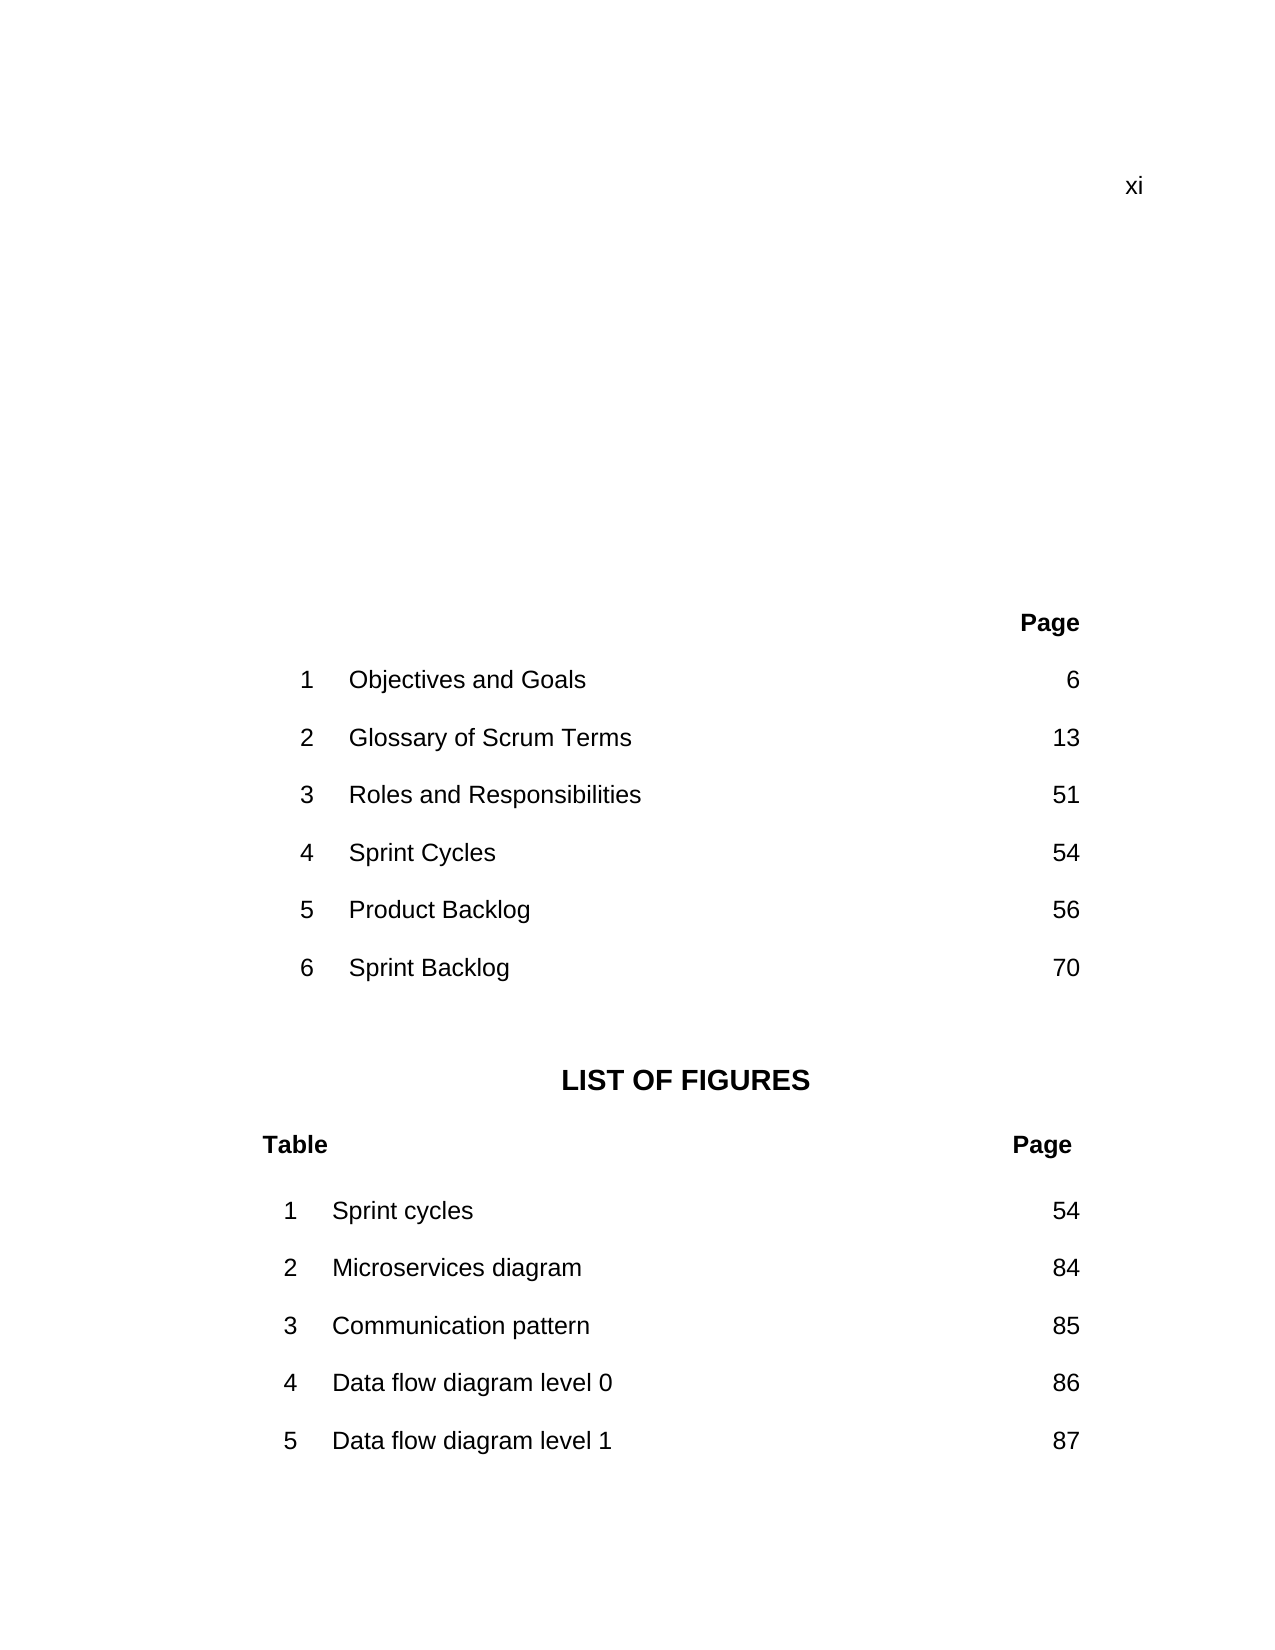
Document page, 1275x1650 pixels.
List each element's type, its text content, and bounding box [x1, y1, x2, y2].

text 3 Communication pattern 85 [262, 1311, 1080, 1339]
text 5 Data flow diagram level 1 87 [262, 1426, 1080, 1454]
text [262, 262, 1080, 636]
text Table Page [262, 1130, 1080, 1158]
text 2 Microservices diagram 84 [262, 1253, 1080, 1282]
text 4 Sprint Cycles 54 [262, 837, 1080, 866]
text LIST OF FIGURES [262, 1063, 1080, 1096]
text 5 Product Backlog 56 [262, 895, 1080, 924]
text 1 Sprint cycles 54 [262, 1196, 1080, 1224]
text 3 Roles and Responsibilities 51 [262, 780, 1080, 809]
text 2 Glossary of Scrum Terms 13 [262, 722, 1080, 751]
text 6 Sprint Backlog 70 [262, 952, 1080, 981]
text 4 Data flow diagram level 0 86 [262, 1368, 1080, 1397]
text 1 Objectives and Goals 6 [262, 665, 1080, 694]
